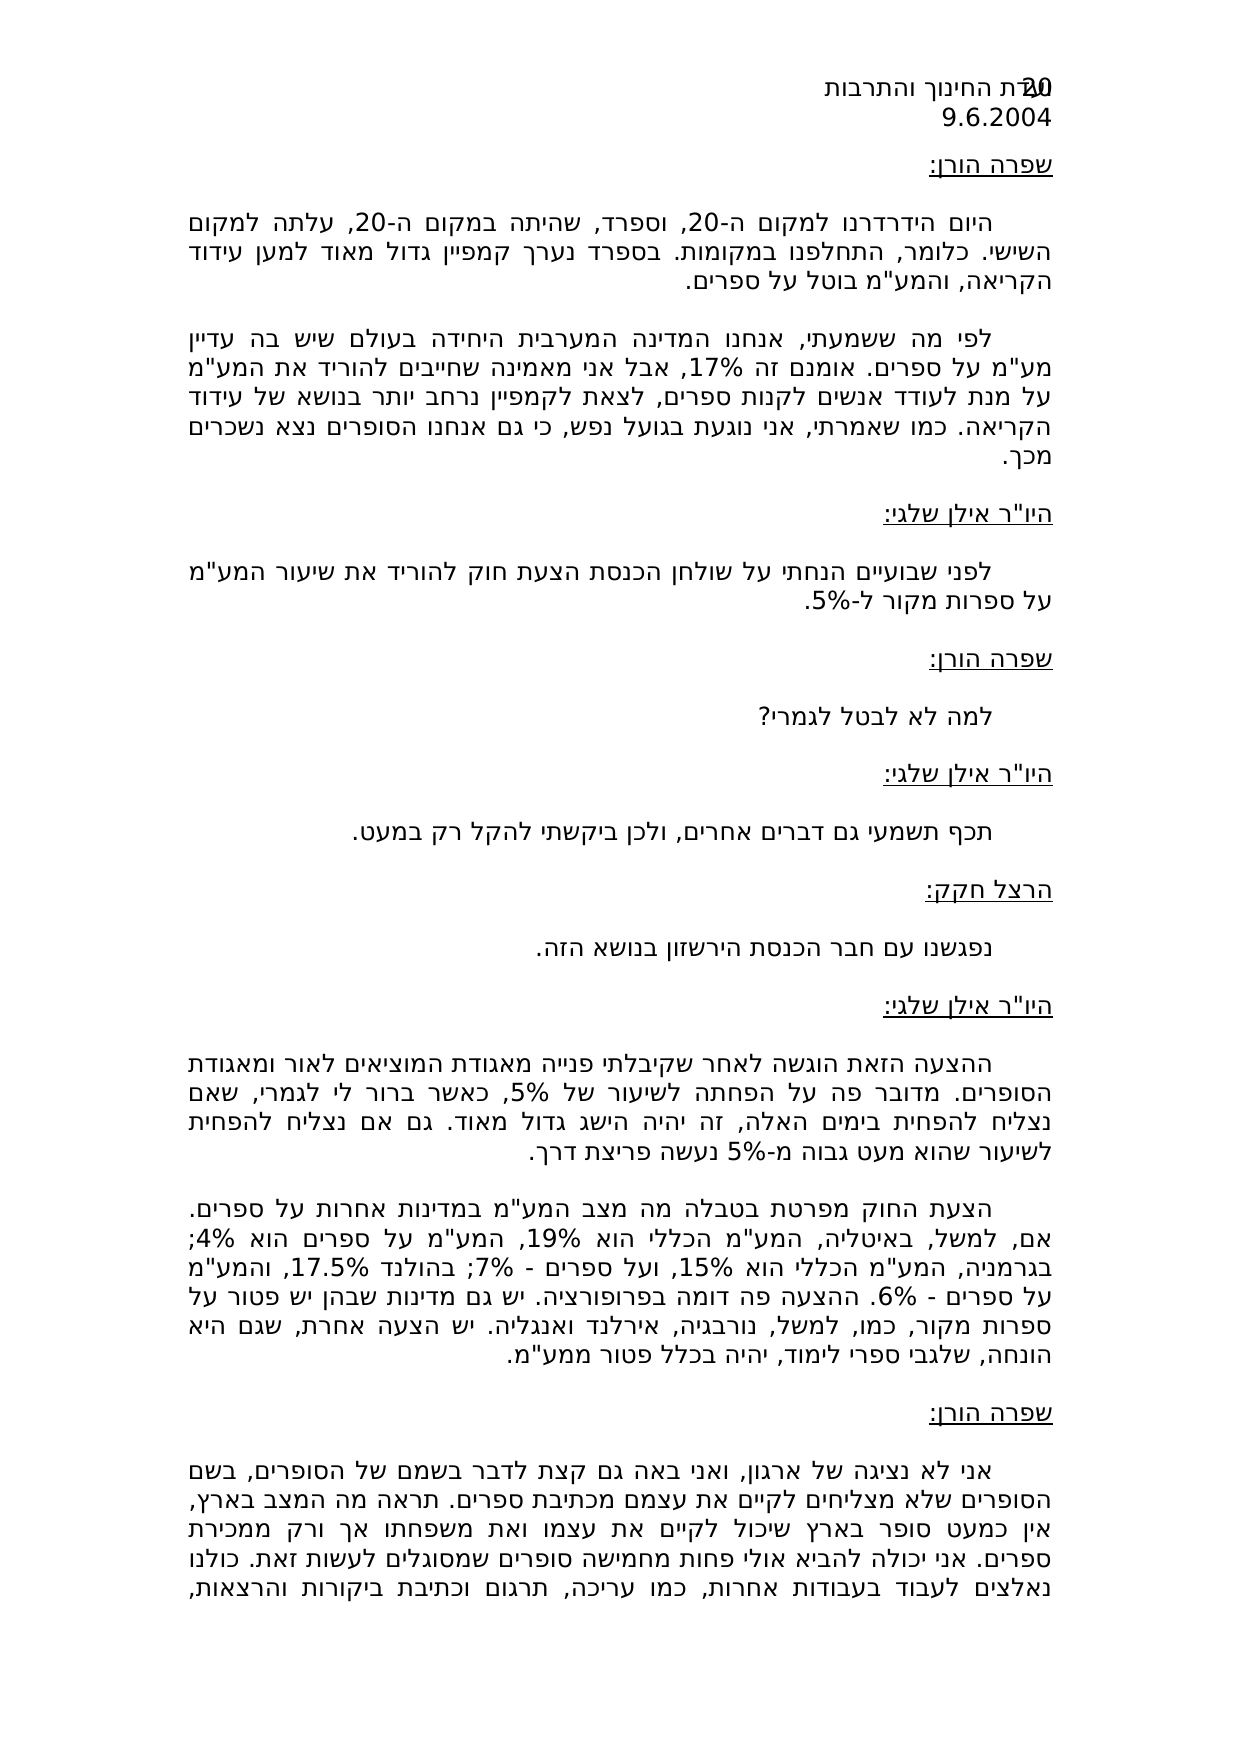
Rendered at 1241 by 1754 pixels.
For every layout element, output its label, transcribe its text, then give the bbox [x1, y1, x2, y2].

text שפרה הורן: [187, 1398, 1053, 1427]
text היו"ר אילן שלגי: [187, 991, 1053, 1020]
text נפגשנו עם חבר הכנסת הירשזון בנושא הזה. [187, 933, 1053, 962]
text היו"ר אילן שלגי: [187, 759, 1053, 789]
text הרצל חקק: [187, 875, 1053, 904]
text שפרה הורן: [187, 644, 1053, 673]
text שפרה הורן: [187, 150, 1053, 179]
text למה לא לבטל לגמרי? [187, 702, 1053, 731]
text היום הידרדרנו למקום ה-20, וספרד, שהיתה במקום ה-20, עלתה למקום השישי. כלומר, התחלפנו במקומות. בספרד נערך קמפיין גדול מאוד למען עידוד הקריאה, והמע"מ בוטל על ספרים. [187, 208, 1053, 295]
text היו"ר אילן שלגי: [187, 499, 1053, 528]
text לפי מה ששמעתי, אנחנו המדינה המערבית היחידה בעולם שיש בה עדיין מע"מ על ספרים. אומנם זה 17%, אבל אני מאמינה שחייבים להוריד את המע"מ על מנת לעודד אנשים לקנות ספרים, לצאת לקמפיין נרחב יותר בנושא של עידוד הקריאה. כמו שאמרתי, אני נוגעת בגועל נפש, כי גם אנחנו הסופרים נצא נשכרים מכך. [187, 324, 1053, 470]
text הצעת החוק מפרטת בטבלה מה מצב המע"מ במדינות אחרות על ספרים. אם, למשל, באיטליה, המע"מ הכללי הוא 19%, המע"מ על ספרים הוא 4%; בגרמניה, המע"מ הכללי הוא 15%, ועל ספרים - 7%; בהולנד 17.5%, והמע"מ על ספרים - 6%. ההצעה פה דומה בפרופורציה. יש גם מדינות שבהן יש פטור על ספרות מקור, כמו, למשל, נורבגיה, אירלנד ואנגליה. יש הצעה אחרת, שגם היא הונחה, שלגבי ספרי לימוד, יהיה בכלל פטור ממע"מ. [187, 1194, 1053, 1369]
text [187, 1456, 1053, 1602]
text תכף תשמעי גם דברים אחרים, ולכן ביקשתי להקל רק במעט. [187, 817, 1053, 847]
text ההצעה הזאת הוגשה לאחר שקיבלתי פנייה מאגודת המוציאים לאור ומאגודת הסופרים. מדובר פה על הפחתה לשיעור של 5%, כאשר ברור לי לגמרי, שאם נצליח להפחית בימים האלה, זה יהיה הישג גדול מאוד. גם אם נצליח להפחית לשיעור שהוא מעט גבוה מ-5% נעשה פריצת דרך. [187, 1049, 1053, 1166]
text לפני שבועיים הנחתי על שולחן הכנסת הצעת חוק להוריד את שיעור המע"מ על ספרות מקור ל-5%. [187, 557, 1053, 615]
